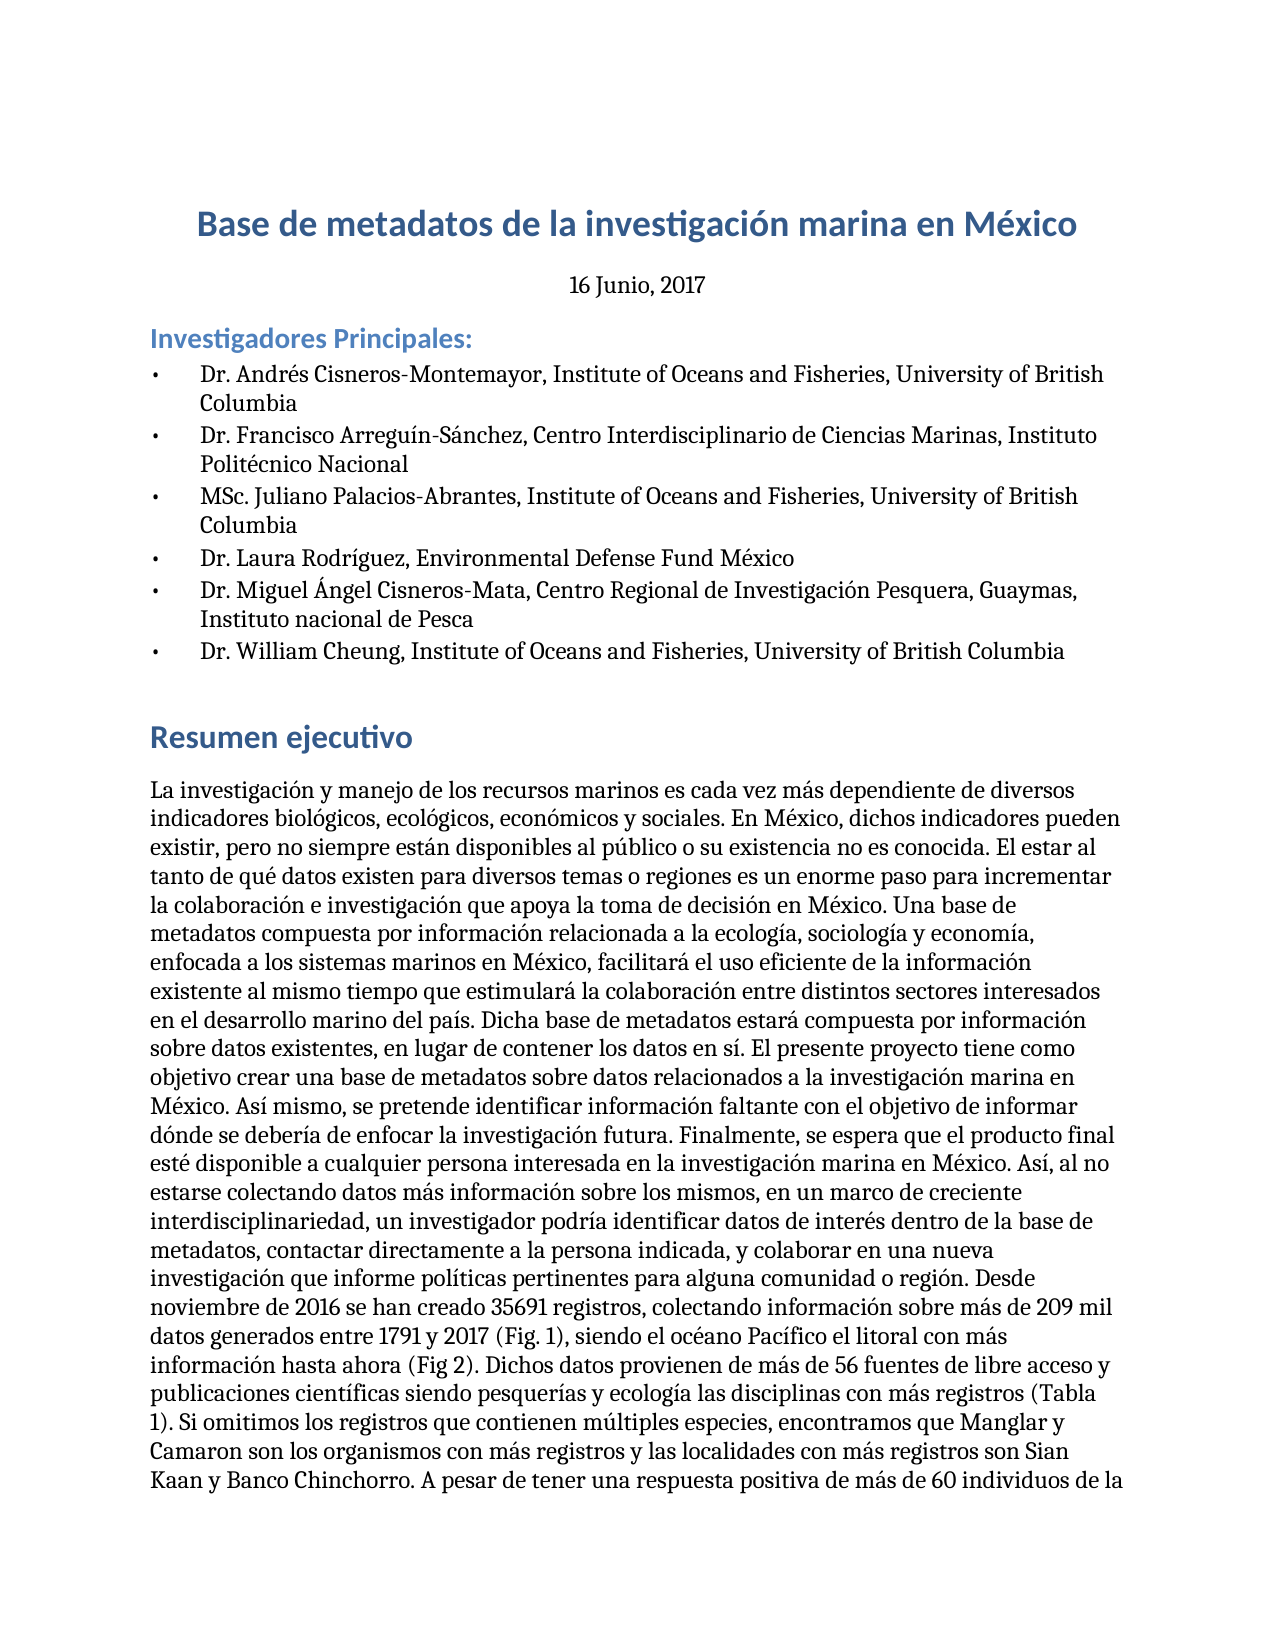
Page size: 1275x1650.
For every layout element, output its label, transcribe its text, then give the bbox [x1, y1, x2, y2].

subtitle Investigadores Principales: [150, 320, 1125, 356]
list Dr. Miguel Ángel Cisneros-Mata, Centro Regional de Investigación Pesquera, Guaymas, Instituto nacional de Pesca [150, 576, 1125, 633]
list Dr. Laura Rodríguez, Environmental Defense Fund México [150, 543, 1125, 572]
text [150, 776, 1125, 1494]
subtitle Resumen ejecutivo [150, 716, 1125, 757]
text 16 Junio, 2017 [150, 271, 1125, 299]
list MSc. Juliano Palacios-Abrantes, Institute of Oceans and Fisheries, University of British Columbia [150, 482, 1125, 540]
list Dr. Francisco Arreguín-Sánchez, Centro Interdisciplinario de Ciencias Marinas, Instituto Politécnico Nacional [150, 421, 1125, 478]
title Base de metadatos de la investigación marina en México [150, 200, 1125, 246]
list Dr. Andrés Cisneros-Montemayor, Institute of Oceans and Fisheries, University of British Columbia [150, 360, 1125, 417]
list Dr. William Cheung, Institute of Oceans and Fisheries, University of British Columbia [150, 637, 1125, 666]
